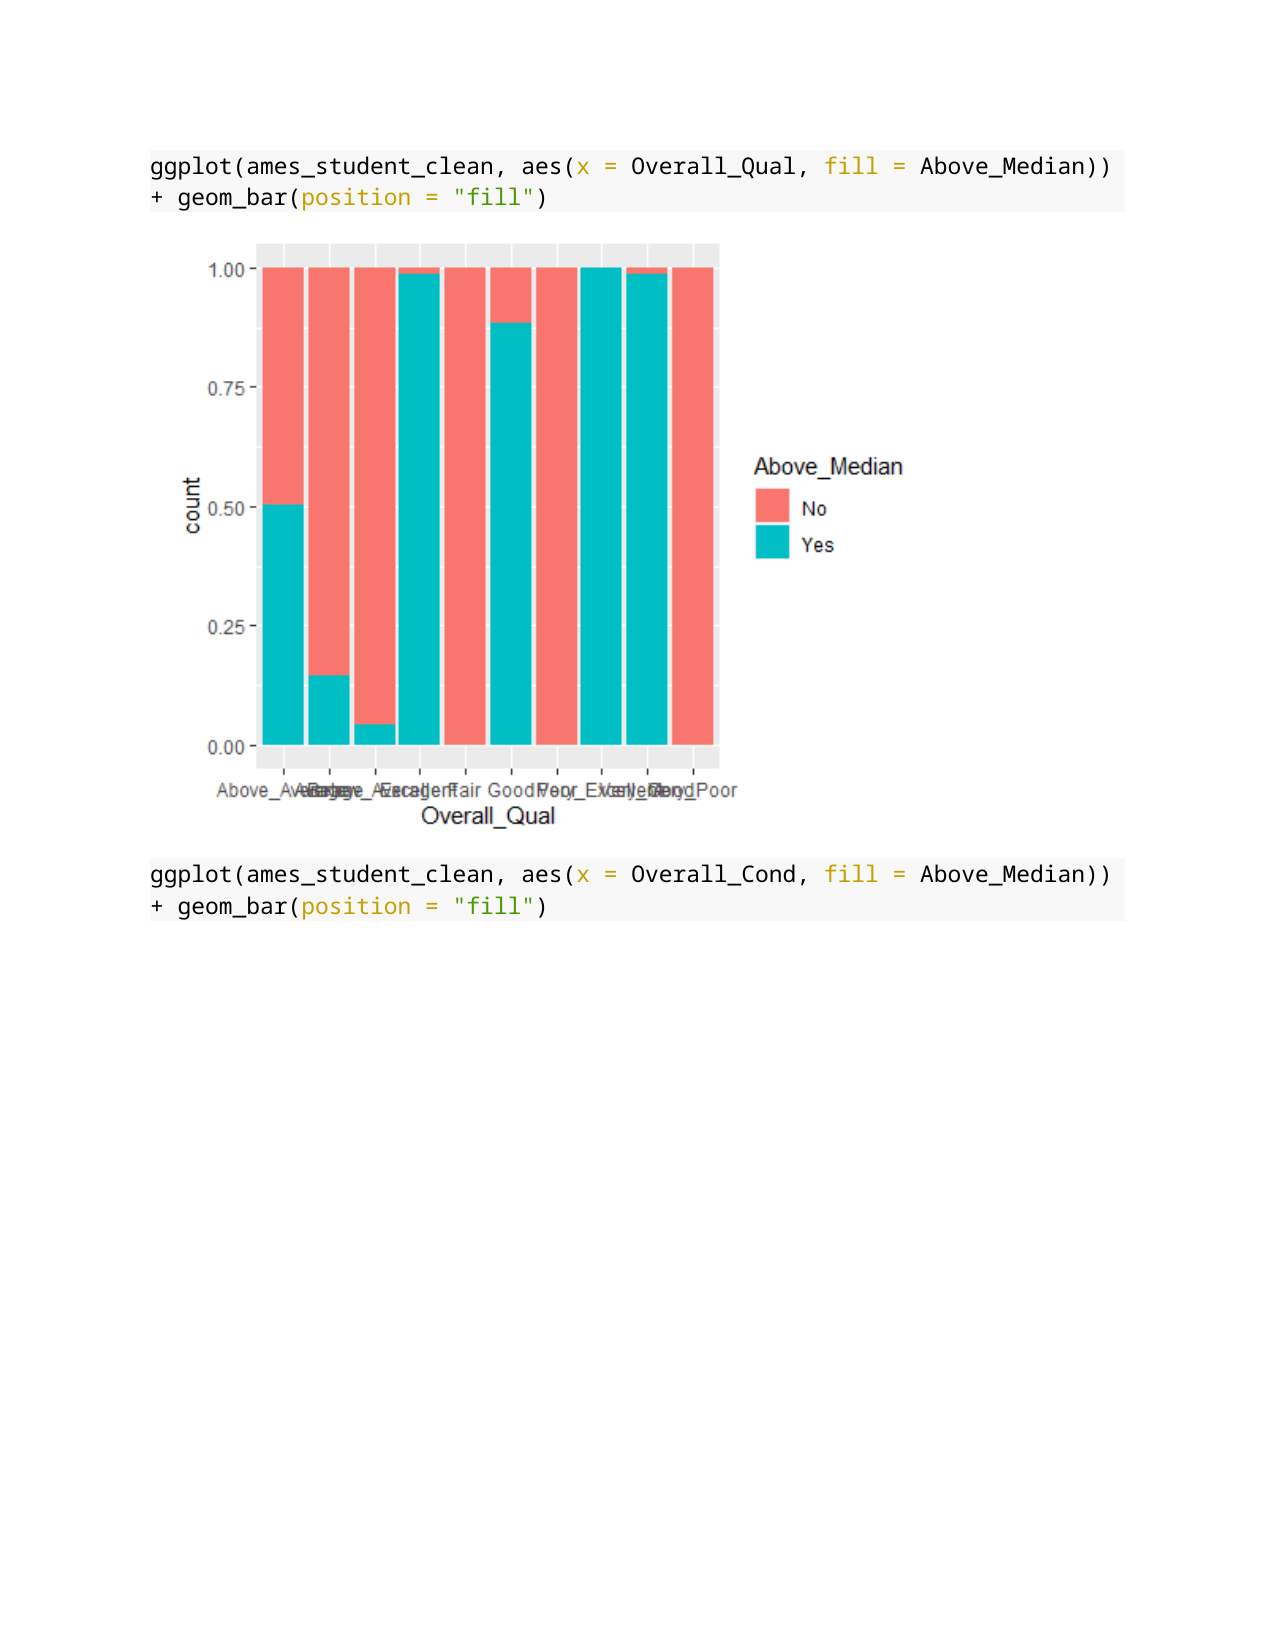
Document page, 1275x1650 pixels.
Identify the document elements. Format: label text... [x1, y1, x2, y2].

text ggplot(ames_student_clean, aes(x = Overall_Cond, fill = Above_Median)) + geom_bar(position = "fill") [150, 858, 1125, 921]
text ggplot(ames_student_clean, aes(x = Overall_Qual, fill = Above_Median)) + geom_bar(position = "fill") [549, 150, 1125, 212]
picture [168, 233, 927, 840]
